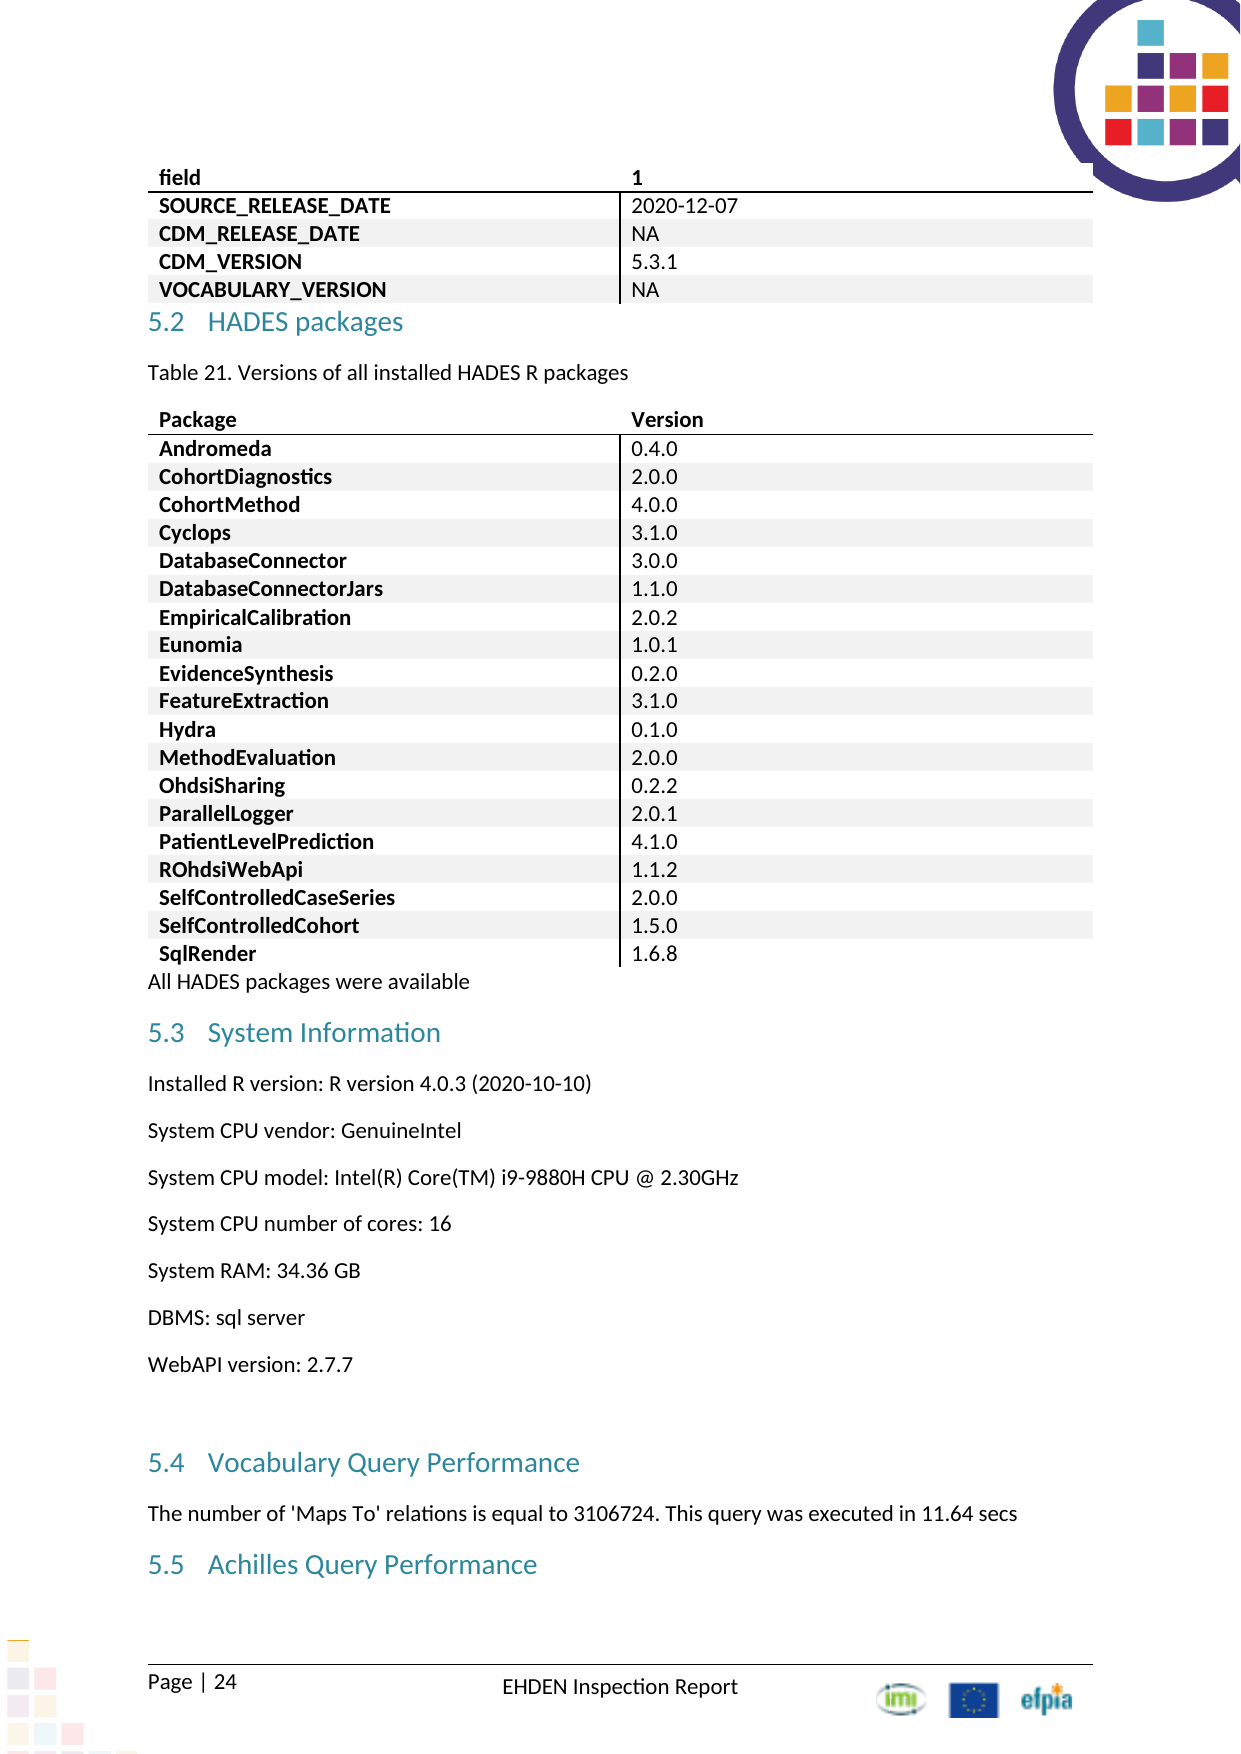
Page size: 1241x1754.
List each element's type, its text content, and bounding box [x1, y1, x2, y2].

table_cell 1.1.2 [621, 855, 1093, 883]
table_cell DatabaseConnector [148, 547, 619, 574]
table_cell SelfControlledCohort [148, 911, 619, 939]
table_cell 2.0.0 [621, 463, 1093, 491]
table_cell 3.1.0 [621, 687, 1093, 715]
table_header Package [148, 405, 620, 433]
table_cell CDM_RELEASE_DATE [148, 219, 619, 247]
table_cell 2.0.2 [621, 603, 1093, 631]
text All HADES packages were available [148, 967, 1093, 995]
table_cell CohortMethod [148, 491, 619, 518]
subtitle System Information [148, 1014, 1093, 1049]
table_cell VOCABULARY_VERSION [148, 275, 619, 303]
text The number of 'Maps To' relations is equal to 3106724. This query was executed in 11.64 secs [148, 1499, 1093, 1527]
table_cell Andromeda [148, 435, 619, 462]
table_cell FeatureExtraction [148, 687, 619, 715]
text System RAM: 34.36 GB [148, 1256, 1093, 1284]
table_cell SqlRender [148, 939, 619, 967]
text System CPU vendor: GenuineIntel [148, 1116, 1093, 1144]
table_cell 3.1.0 [621, 519, 1093, 547]
table_cell 2020-12-07 [621, 193, 1093, 219]
table_cell 2.0.0 [621, 743, 1093, 771]
table_cell ParallelLogger [148, 799, 619, 827]
table_cell SelfControlledCaseSeries [148, 883, 619, 911]
table_cell PatientLevelPrediction [148, 827, 619, 855]
text System CPU number of cores: 16 [148, 1209, 1093, 1237]
text System CPU model: Intel(R) Core(TM) i9-9880H CPU @ 2.30GHz [148, 1163, 1093, 1191]
table_cell 0.1.0 [621, 715, 1093, 743]
table_cell 1.5.0 [621, 911, 1093, 939]
table_cell ROhdsiWebApi [148, 855, 619, 883]
table_cell EmpiricalCalibration [148, 603, 619, 631]
table_cell CDM_VERSION [148, 248, 619, 275]
table_cell 0.2.2 [621, 771, 1093, 799]
table_cell SOURCE_RELEASE_DATE [148, 193, 619, 219]
text Table 21. Versions of all installed HADES R packages [148, 358, 1093, 387]
table_cell Cyclops [148, 519, 619, 547]
table_cell EvidenceSynthesis [148, 659, 619, 687]
picture [1053, 0, 1241, 207]
table_cell 0.4.0 [621, 435, 1093, 462]
table_cell 4.0.0 [621, 491, 1093, 518]
table_cell 1.0.1 [621, 631, 1093, 659]
table_cell 2.0.0 [621, 883, 1093, 911]
subtitle HADES packages [148, 303, 1093, 339]
table_cell CohortDiagnostics [148, 463, 619, 491]
table_cell 1.1.0 [621, 575, 1093, 603]
table_cell Eunomia [148, 631, 619, 659]
table_cell 2.0.1 [621, 799, 1093, 827]
table_cell DatabaseConnectorJars [148, 575, 619, 603]
table_header Version [620, 405, 1093, 433]
table_cell NA [621, 219, 1093, 247]
table_cell OhdsiSharing [148, 771, 619, 799]
picture [876, 1682, 1073, 1718]
subtitle Vocabulary Query Performance [148, 1444, 1093, 1479]
table_cell 1.6.8 [621, 939, 1093, 967]
table_cell 3.0.0 [621, 547, 1093, 574]
text Installed R version: R version 4.0.3 (2020-10-10) [148, 1069, 1093, 1097]
table_cell Hydra [148, 715, 619, 743]
text WebAPI version: 2.7.7 [148, 1350, 1093, 1378]
table_cell 0.2.0 [621, 659, 1093, 687]
table_cell 5.3.1 [621, 248, 1093, 275]
text DBMS: sql server [148, 1303, 1093, 1331]
table_cell 4.1.0 [621, 827, 1093, 855]
table_cell NA [621, 275, 1093, 303]
table_cell MethodEvaluation [148, 743, 619, 771]
table_header 1 [620, 163, 1093, 191]
table_header field [148, 163, 620, 191]
subtitle Achilles Query Performance [148, 1546, 1093, 1581]
